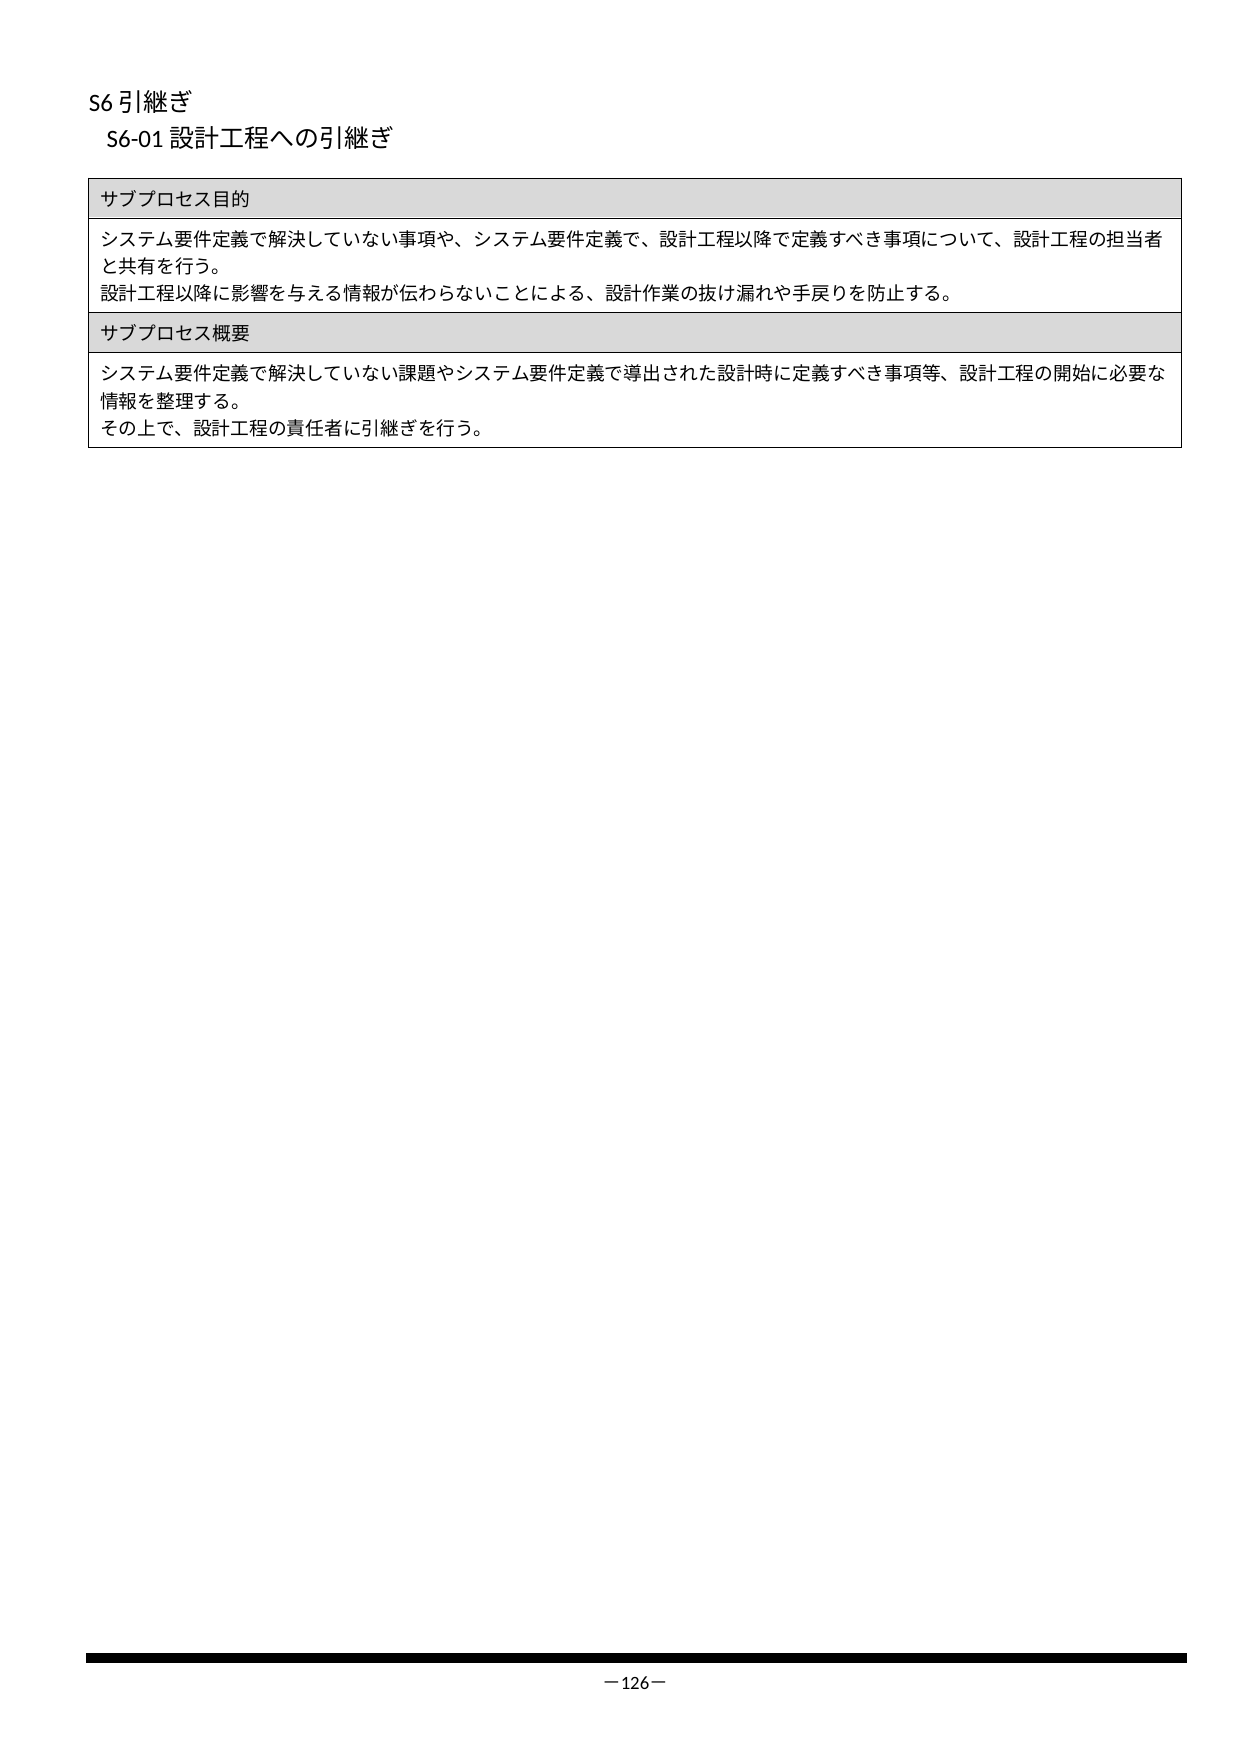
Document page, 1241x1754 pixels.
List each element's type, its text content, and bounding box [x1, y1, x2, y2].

table_cell サブプロセス概要 [89, 313, 1181, 352]
subtitle 引継ぎ [89, 82, 1181, 118]
table_cell システム要件定義で解決していない課題やシステム要件定義で導出された設計時に定義すべき事項等、設計工程の開始に必要な情報を整理する。 その上で、設計工程の責任者に引継ぎを行う。 [89, 353, 1181, 447]
table_header サブプロセス目的 [89, 179, 1181, 217]
subtitle 設計工程への引継ぎ [106, 118, 1181, 154]
table_cell システム要件定義で解決していない事項や、システム要件定義で、設計工程以降で定義すべき事項について、設計工程の担当者と共有を行う。 設計工程以降に影響を与える情報が伝わらないことによる、設計作業の抜け漏れや手戻りを防止する。 [89, 219, 1181, 312]
